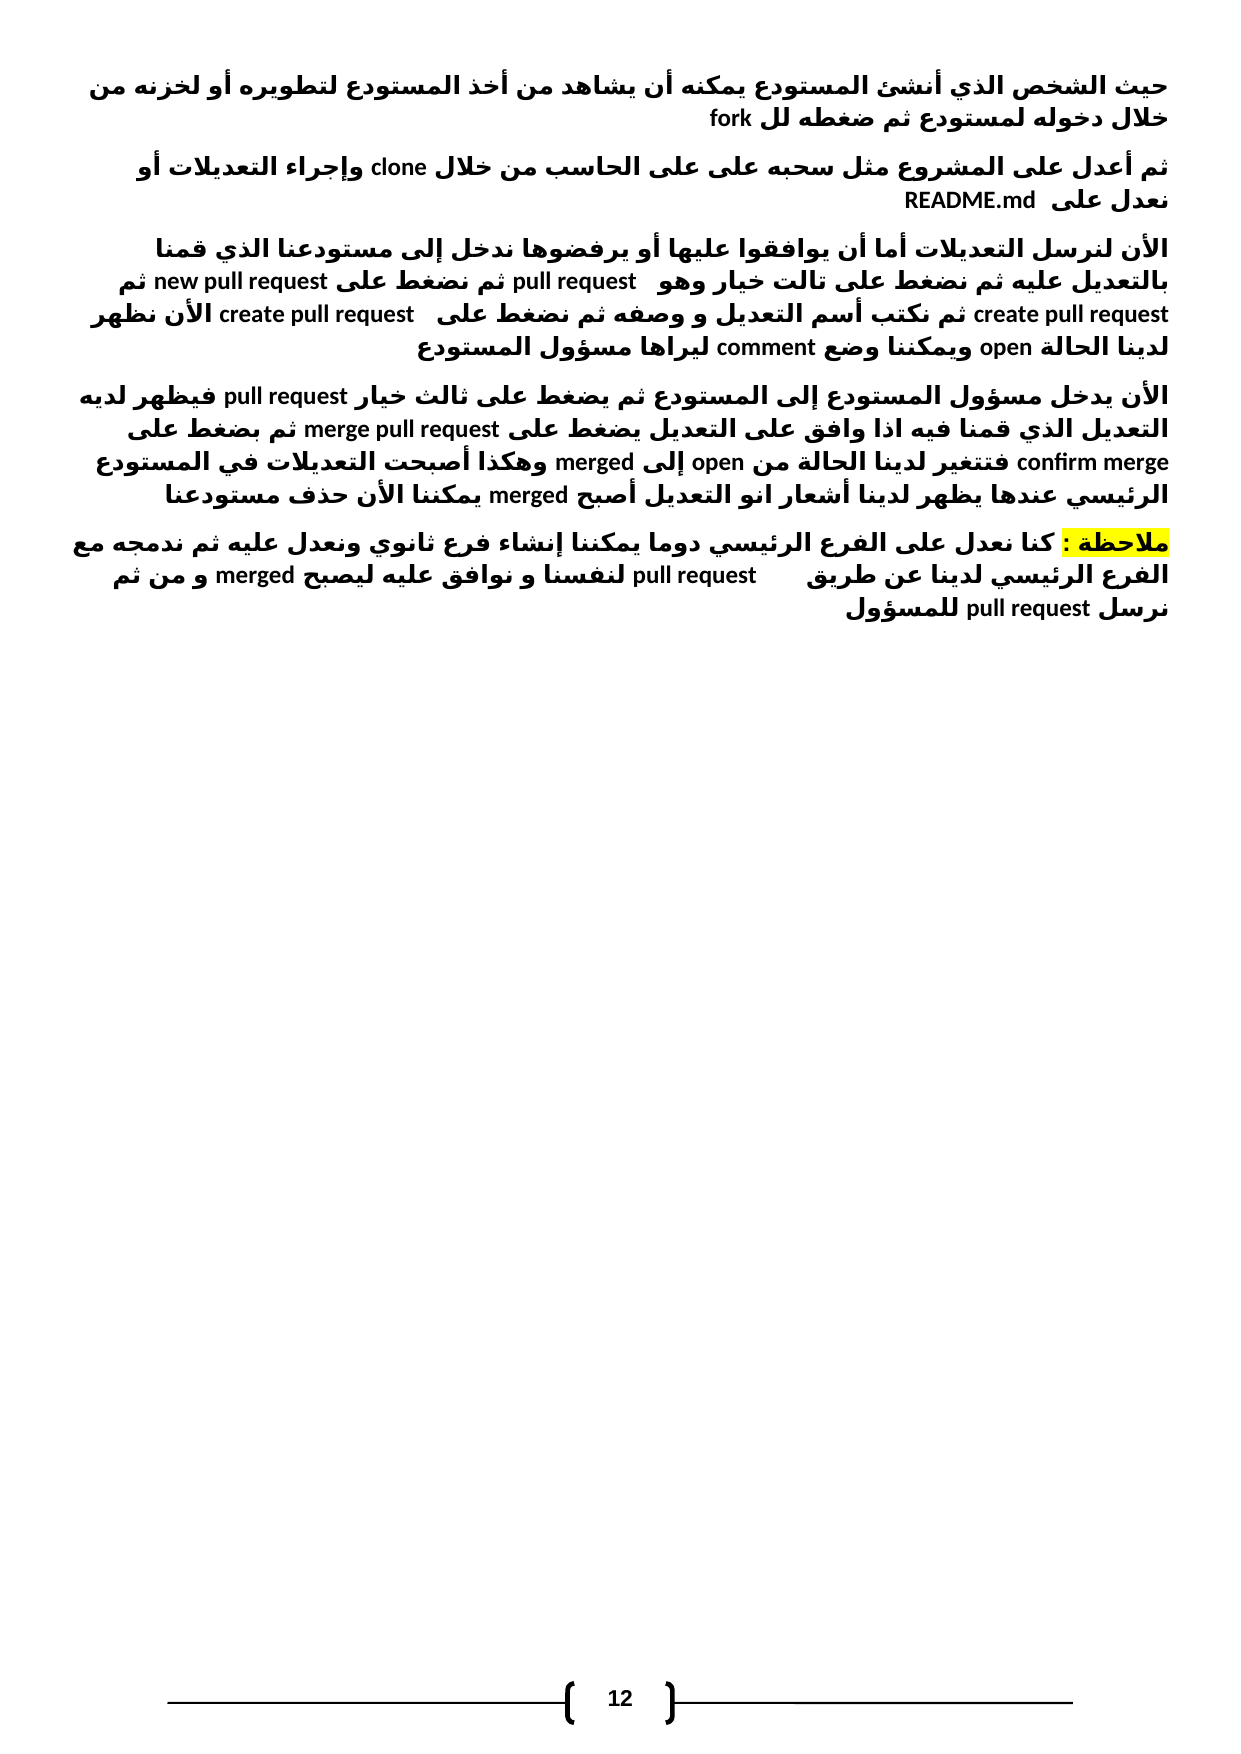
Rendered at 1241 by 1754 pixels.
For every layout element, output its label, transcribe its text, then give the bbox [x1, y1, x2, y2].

text الأن لنرسل التعديلات أما أن يوافقوا عليها أو يرفضوها ندخل إلى مستودعنا الذي قمنا بالتعديل عليه ثم نضغط على تالت خيار وهو pull request ثم نضغط على new pull request ثم create pull request ثم نكتب أسم التعديل و وصفه ثم نضغط على create pull request الأن نظهر لدينا الحالة open ويمكننا وضع comment ليراها مسؤول المستودع [71, 234, 1169, 361]
text ملاحظة : كنا نعدل على الفرع الرئيسي دوما يمكننا إنشاء فرع ثانوي ونعدل عليه ثم ندمجه مع الفرع الرئيسي لدينا عن طريق pull request لنفسنا و نوافق عليه ليصبح merged و من ثم نرسل pull request للمسؤول [71, 528, 1169, 623]
text الأن يدخل مسؤول المستودع إلى المستودع ثم يضغط على ثالث خيار pull request فيظهر لديه التعديل الذي قمنا فيه اذا وافق على التعديل يضغط على merge pull request ثم بضغط على confirm merge فتتغير لدينا الحالة من open إلى merged وهكذا أصبحت التعديلات في المستودع الرئيسي عندها يظهر لدينا أشعار انو التعديل أصبح merged يمكننا الأن حذف مستودعنا [71, 380, 1169, 509]
text حيث الشخص الذي أنشئ المستودع يمكنه أن يشاهد من أخذ المستودع لتطويره أو لخزنه من خلال دخوله لمستودع ثم ضغطه لل fork [71, 71, 1169, 132]
text ثم أعدل على المشروع مثل سحبه على على الحاسب من خلال clone وإجراء التعديلات أو نعدل على README.md [71, 151, 1169, 215]
